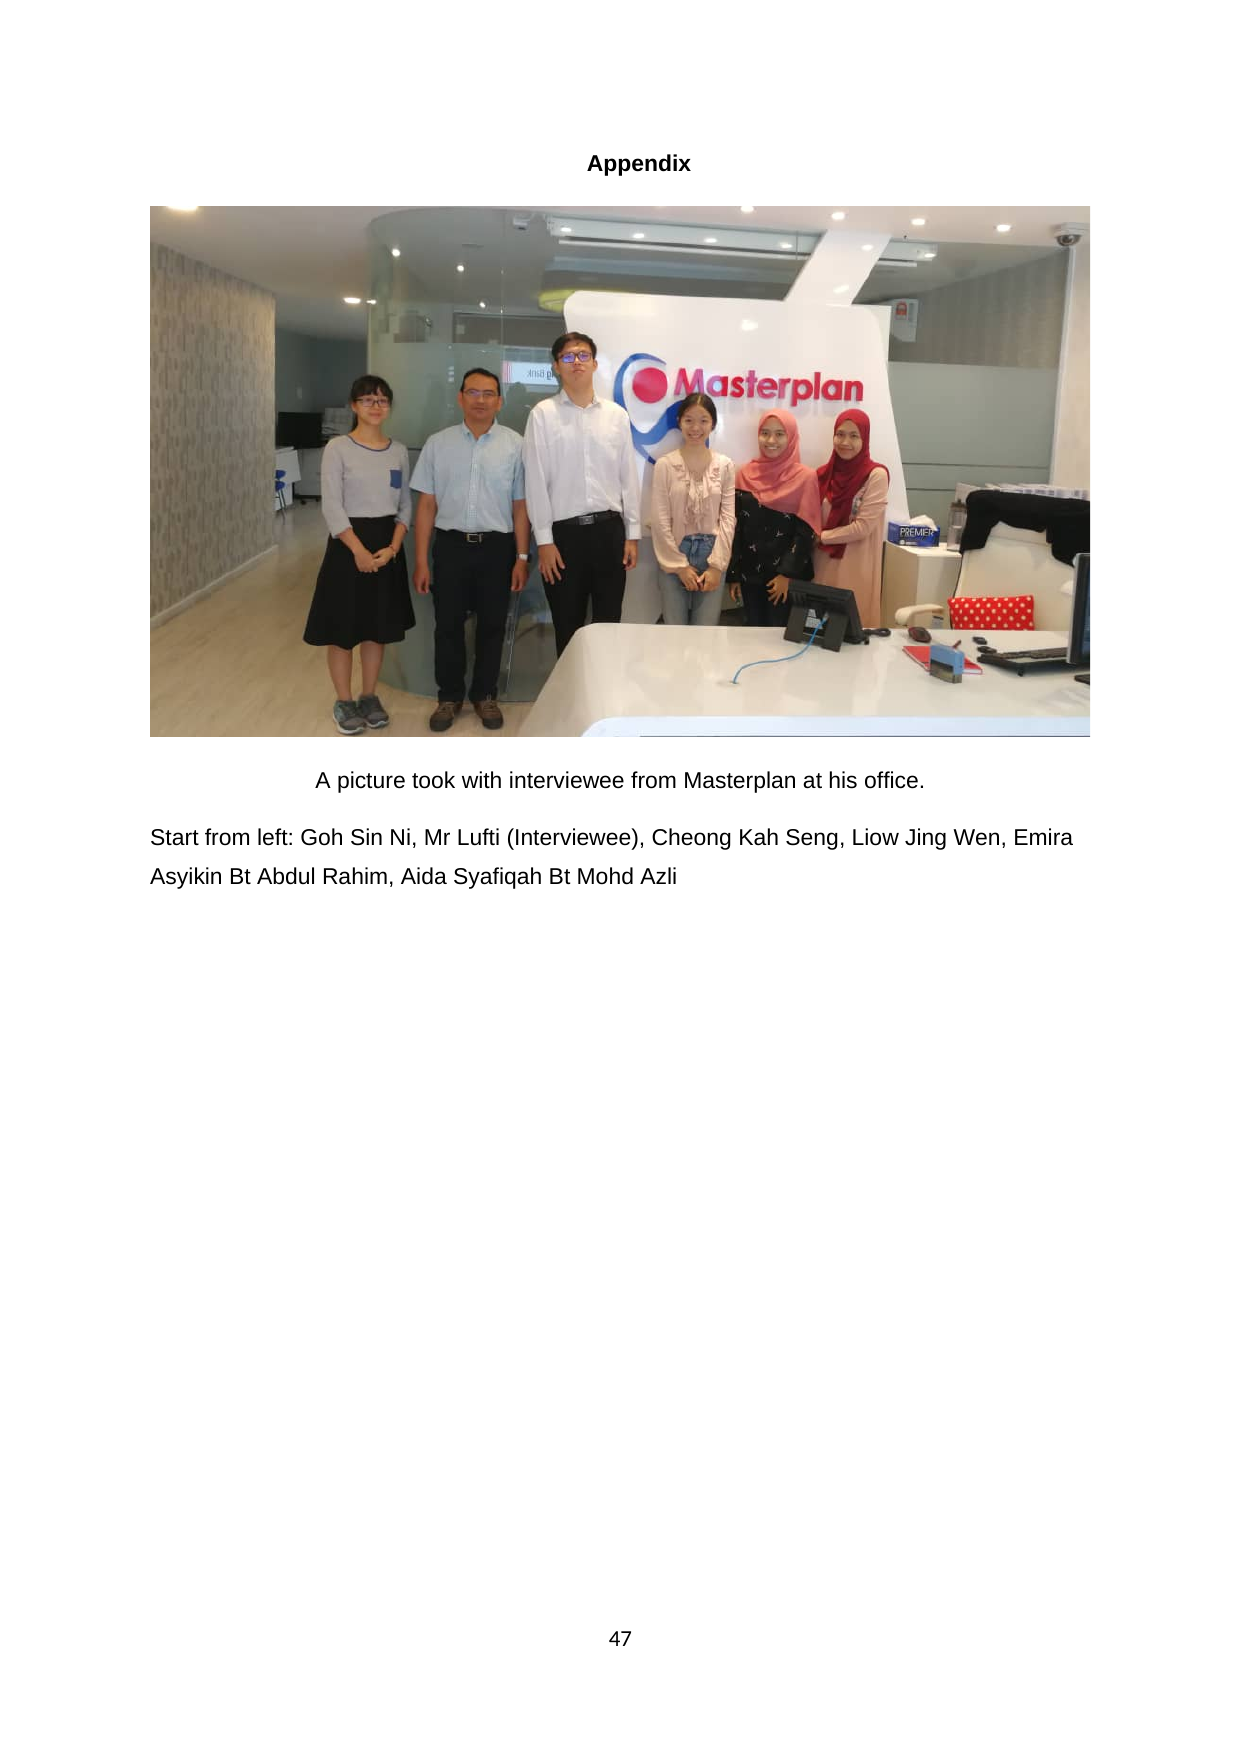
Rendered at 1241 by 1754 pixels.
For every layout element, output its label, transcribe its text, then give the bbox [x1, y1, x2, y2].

text Appendix [187, 150, 1090, 176]
text Start from left: Goh Sin Ni, Mr Lufti (Interviewee), Cheong Kah Seng, Liow Jing Wen, Emira Asyikin Bt Abdul Rahim, Aida Syafiqah Bt Mohd Azli [150, 824, 1090, 889]
text A picture took with interviewee from Masterplan at his office. [150, 767, 1090, 794]
picture [150, 206, 1091, 737]
